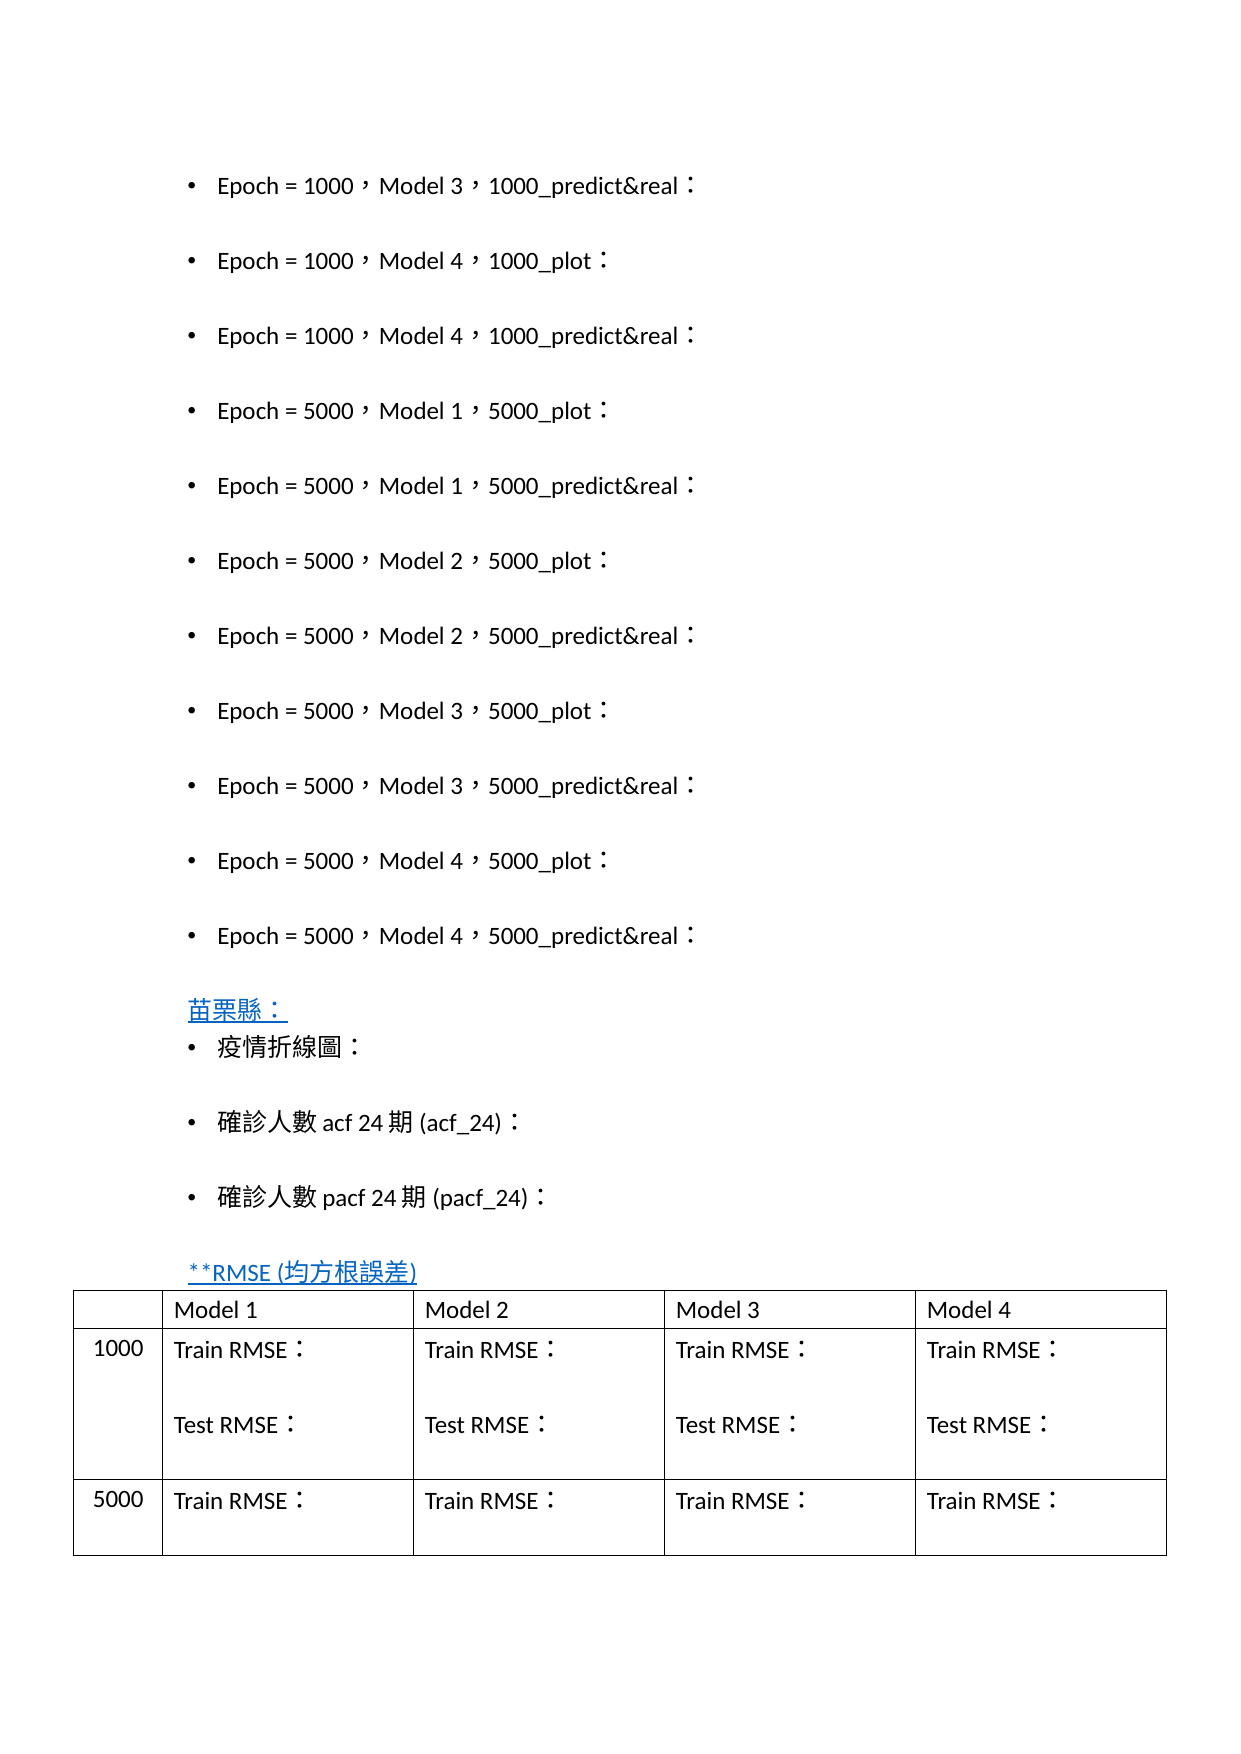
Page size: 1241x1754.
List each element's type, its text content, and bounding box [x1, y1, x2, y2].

table_cell 5000 [74, 1480, 162, 1555]
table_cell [163, 1480, 413, 1555]
table_cell 1000 [74, 1329, 162, 1479]
table_cell Train RMSE： Test RMSE： [665, 1329, 915, 1479]
list Epoch = 5000，Model 1，5000_plot： [187, 389, 1053, 427]
table_cell Train RMSE： Test RMSE： [916, 1329, 1166, 1479]
list Epoch = 1000，Model 4，1000_predict&real： [187, 314, 1053, 352]
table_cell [665, 1480, 915, 1555]
table_header [74, 1291, 162, 1328]
list Epoch = 5000，Model 1，5000_predict&real： [187, 464, 1053, 502]
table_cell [414, 1480, 664, 1555]
table_cell Train RMSE： Test RMSE： [414, 1329, 664, 1479]
list 疫情折線圖： [187, 1027, 1053, 1064]
table_header Model 1 [163, 1291, 413, 1328]
list Epoch = 5000，Model 3，5000_predict&real： [187, 764, 1053, 802]
list Epoch = 1000，Model 3，1000_predict&real： [187, 164, 1053, 202]
text 苗栗縣： [187, 989, 1053, 1027]
list Epoch = 5000，Model 3，5000_plot： [187, 689, 1053, 727]
table_header Model 3 [665, 1291, 915, 1328]
list Epoch = 5000，Model 4，5000_plot： [187, 839, 1053, 877]
list Epoch = 5000，Model 2，5000_plot： [187, 539, 1053, 577]
list 確診人數pacf 24期 (pacf_24)： [187, 1177, 1053, 1214]
list 確診人數acf 24期 (acf_24)： [187, 1102, 1053, 1139]
list Epoch = 1000，Model 4，1000_plot： [187, 239, 1053, 277]
table_cell Train RMSE： Test RMSE： [163, 1329, 413, 1479]
text **RMSE (均方根誤差) [187, 1252, 1053, 1289]
table_header Model 4 [916, 1291, 1166, 1328]
list Epoch = 5000，Model 4，5000_predict&real： [187, 914, 1053, 952]
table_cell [916, 1480, 1166, 1555]
list Epoch = 5000，Model 2，5000_predict&real： [187, 614, 1053, 652]
table_header Model 2 [414, 1291, 664, 1328]
